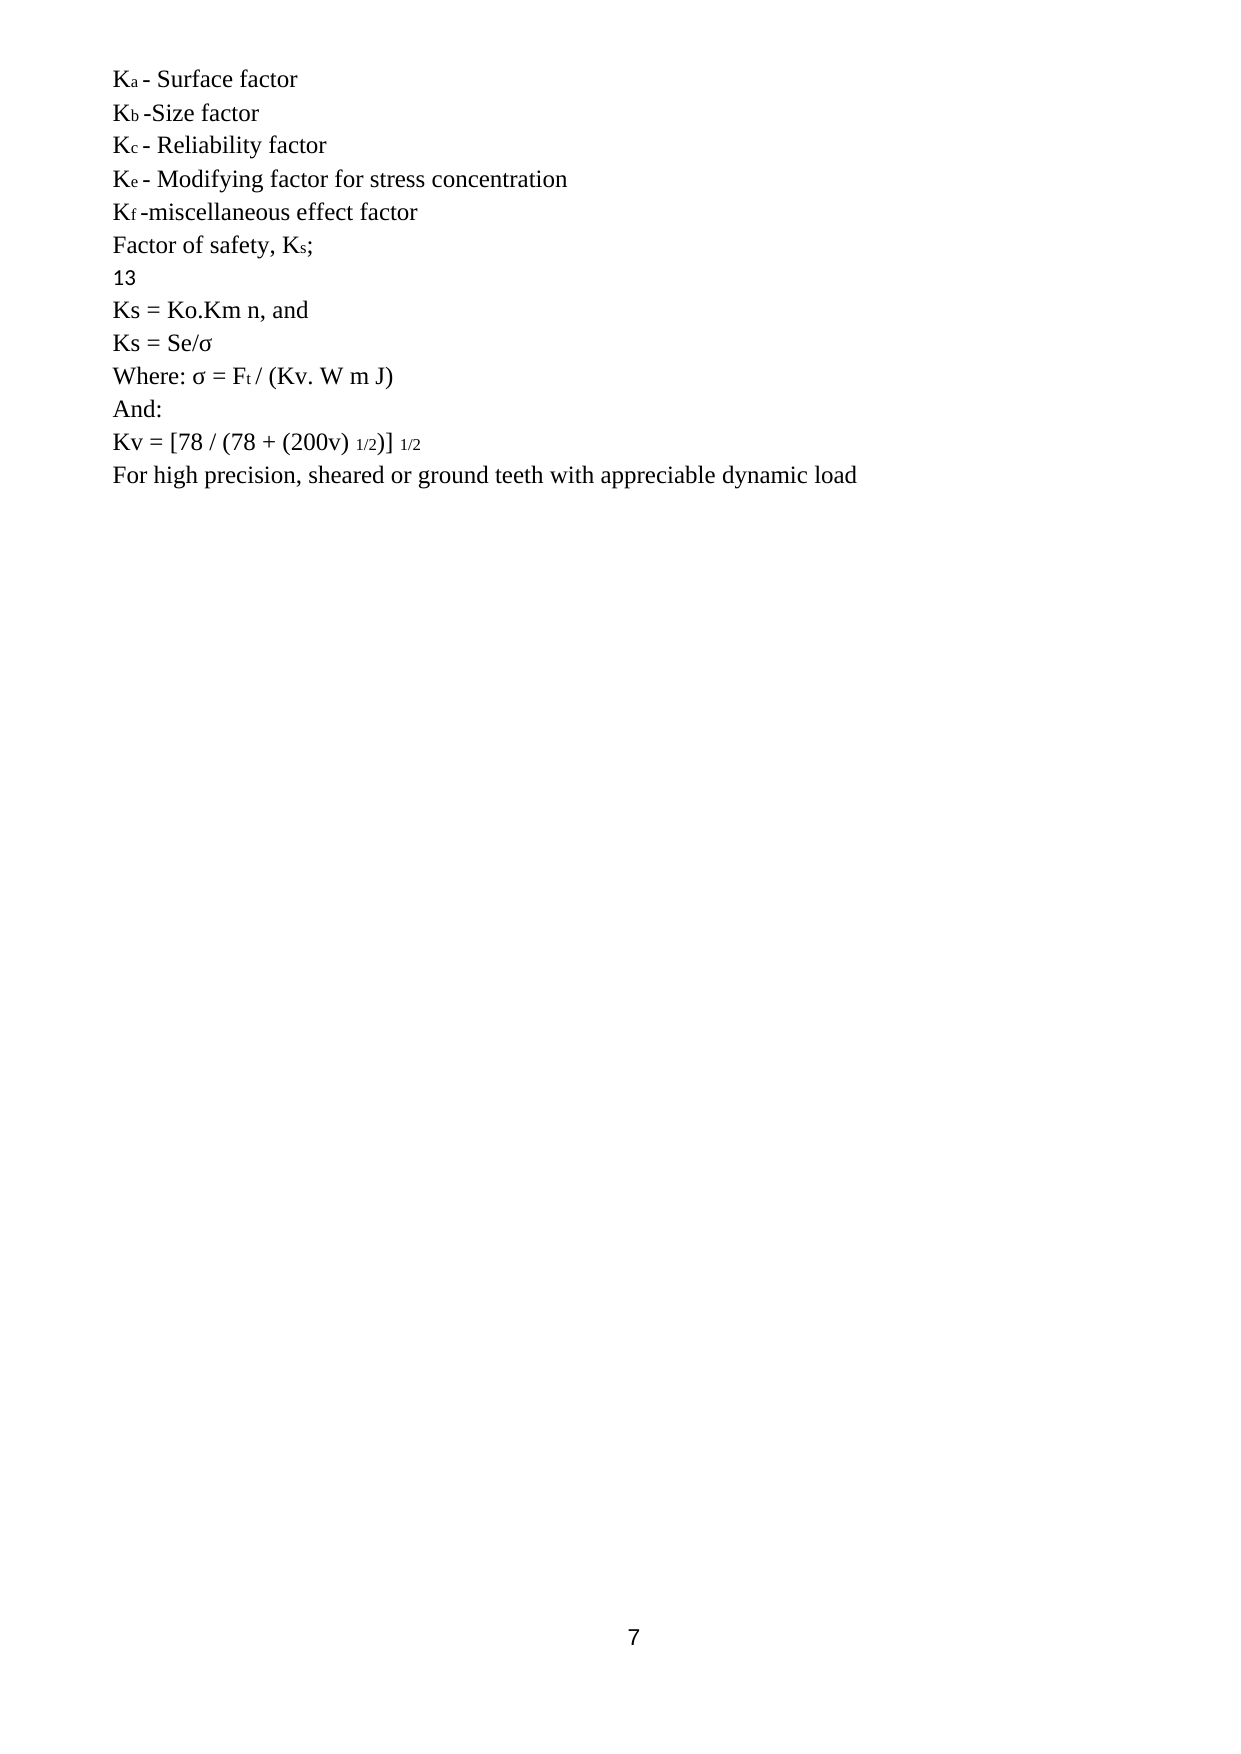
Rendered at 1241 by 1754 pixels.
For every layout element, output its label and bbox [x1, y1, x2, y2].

subtitle [112, 64, 1178, 489]
